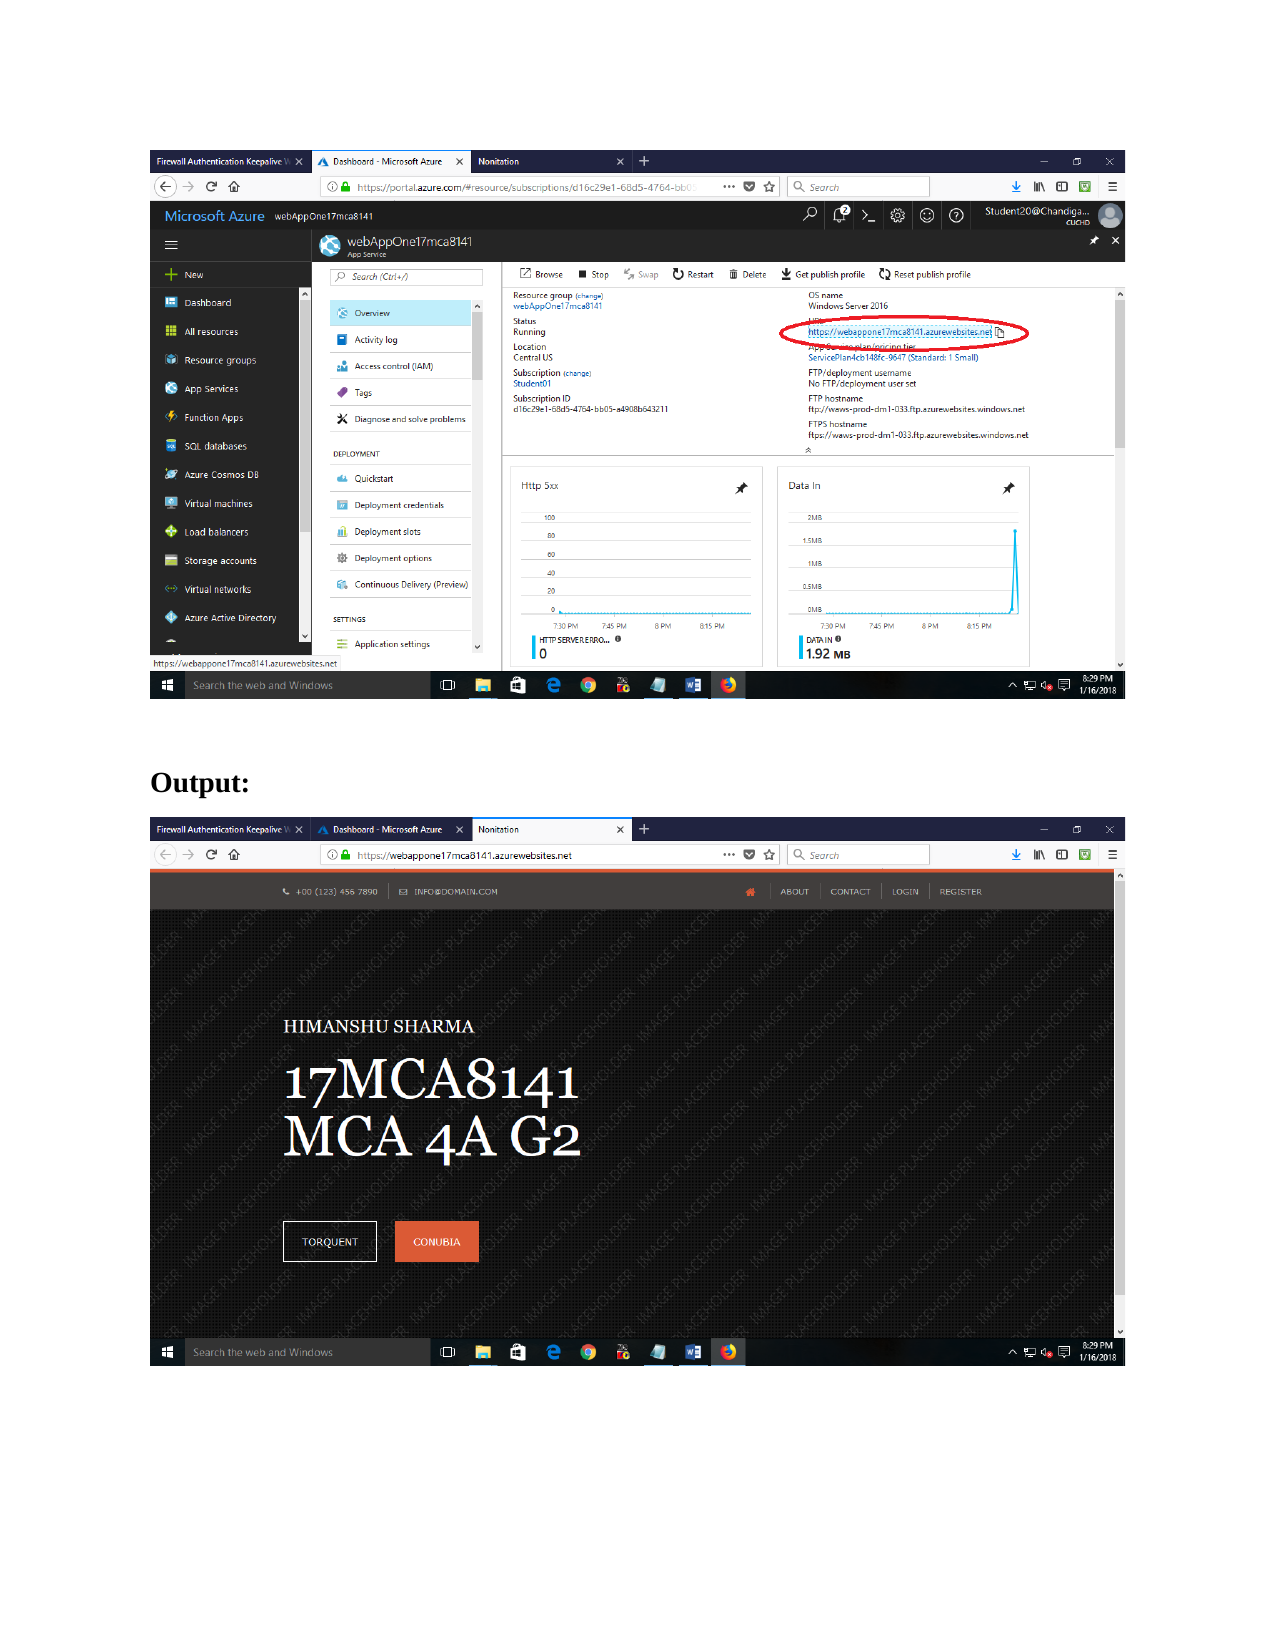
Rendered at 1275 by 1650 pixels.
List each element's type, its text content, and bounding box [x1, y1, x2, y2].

picture [150, 150, 1125, 699]
picture [150, 817, 1125, 1366]
text Output: [150, 765, 1125, 798]
